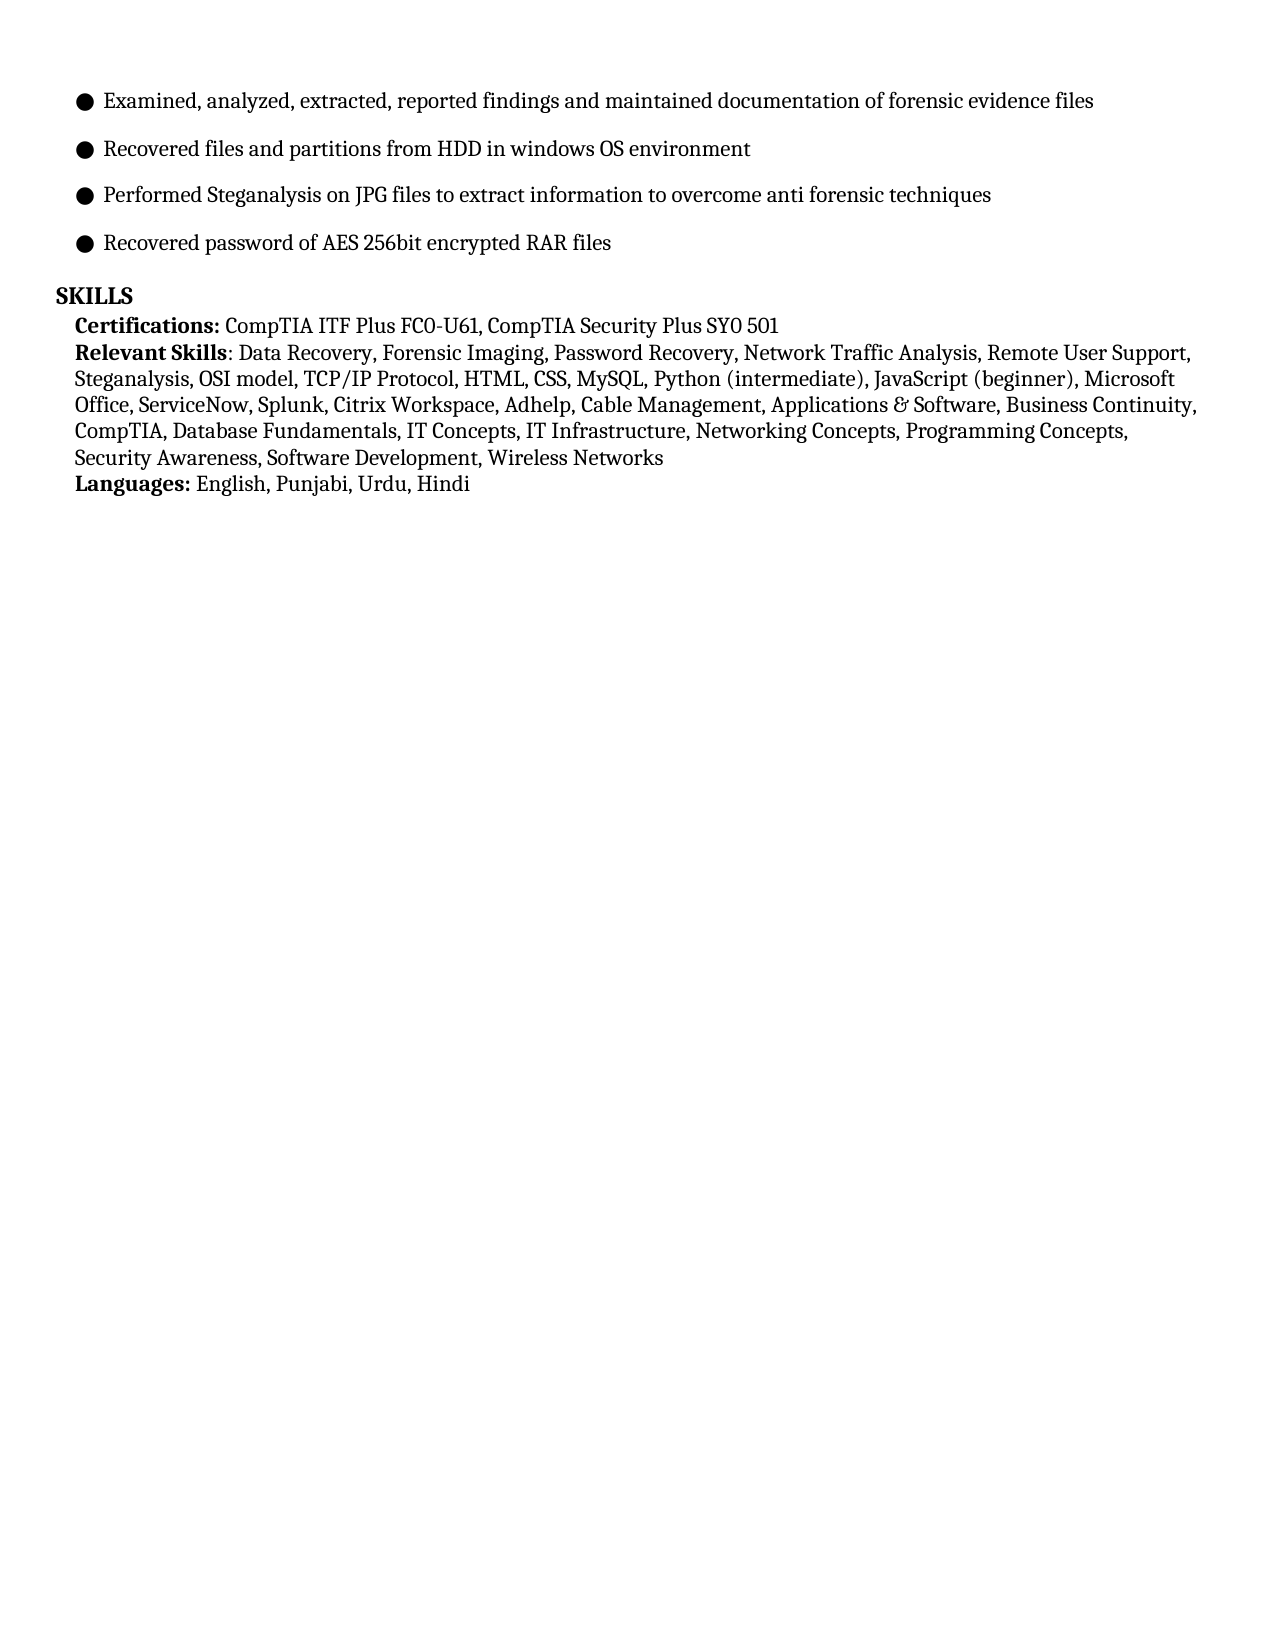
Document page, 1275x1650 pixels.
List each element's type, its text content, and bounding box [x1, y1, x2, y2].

text SKILLS [56, 282, 1200, 313]
list Recovered password of AES 256bit encrypted RAR files [103, 216, 1200, 263]
list Examined, analyzed, extracted, reported findings and maintained documentation of forensic evidence files [103, 75, 1200, 122]
list Performed Steganalysis on JPG files to extract information to overcome anti forensic techniques [103, 169, 1200, 216]
text Relevant Skills: Data Recovery, Forensic Imaging, Password Recovery, Network Traffic Analysis, Remote User Support, Steganalysis, OSI model, TCP/IP Protocol, HTML, CSS, MySQL, Python (intermediate), JavaScript (beginner), Microsoft Office, ServiceNow, Splunk, Citrix Workspace, Adhelp, Cable Management, Applications & Software, Business Continuity, CompTIA, Database Fundamentals, IT Concepts, IT Infrastructure, Networking Concepts, Programming Concepts, Security Awareness, Software Development, Wireless Networks [56, 339, 1200, 471]
text Languages: English, Punjabi, Urdu, Hindi [56, 471, 1200, 497]
list Recovered files and partitions from HDD in windows OS environment [103, 122, 1200, 169]
text Certifications: CompTIA ITF Plus FC0-U61, CompTIA Security Plus SY0 501 [56, 313, 1200, 339]
